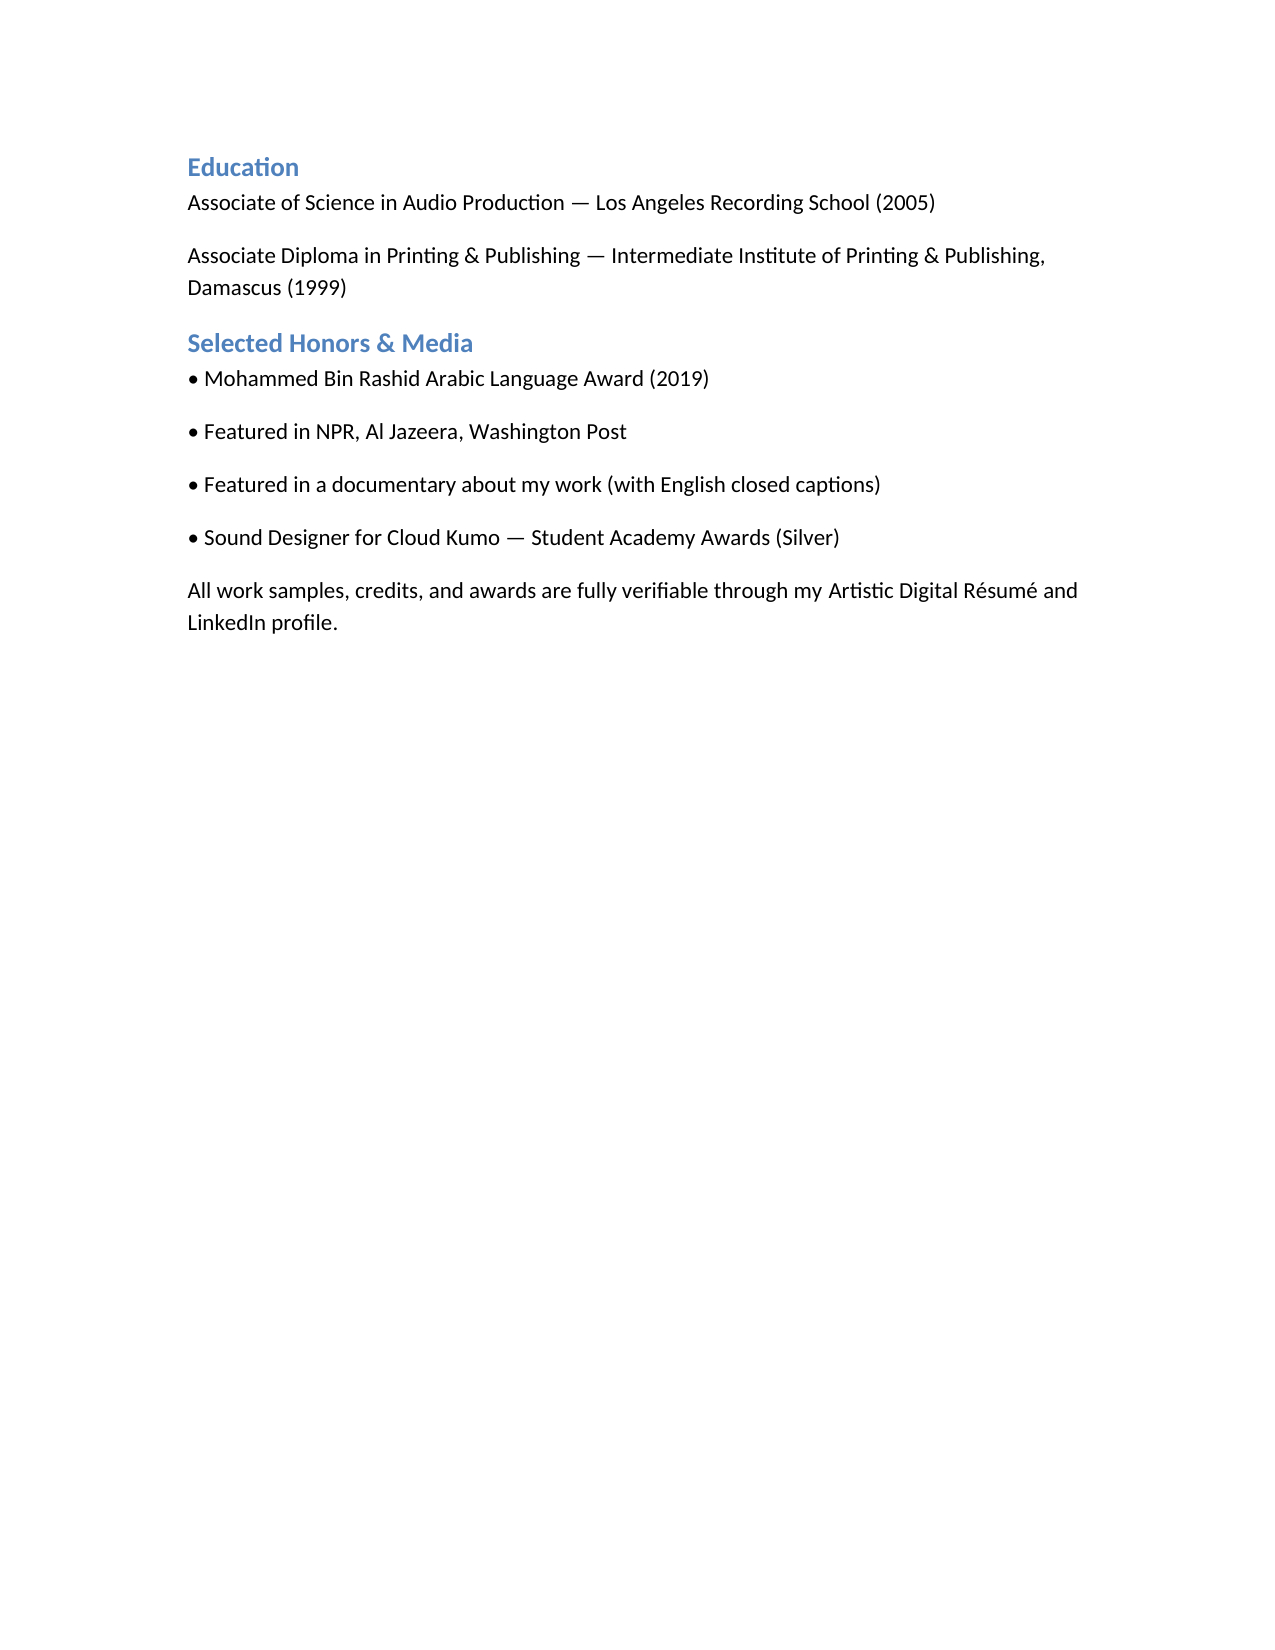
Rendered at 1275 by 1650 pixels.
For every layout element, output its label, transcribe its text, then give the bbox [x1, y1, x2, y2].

text Associate Diploma in Printing & Publishing — Intermediate Institute of Printing & Publishing, Damascus (1999) [187, 241, 1087, 301]
text • Featured in a documentary about my work (with English closed captions) [187, 470, 1087, 498]
text All work samples, credits, and awards are fully verifiable through my Artistic Digital Résumé and LinkedIn profile. [187, 576, 1087, 636]
subtitle Selected Honors & Media [187, 326, 1087, 359]
text • Mohammed Bin Rashid Arabic Language Award (2019) [187, 364, 1087, 392]
text • Featured in NPR, Al Jazeera, Washington Post [187, 417, 1087, 445]
text Associate of Science in Audio Production — Los Angeles Recording School (2005) [187, 188, 1087, 216]
text • Sound Designer for Cloud Kumo — Student Academy Awards (Silver) [187, 523, 1087, 551]
subtitle Education [187, 150, 1087, 183]
